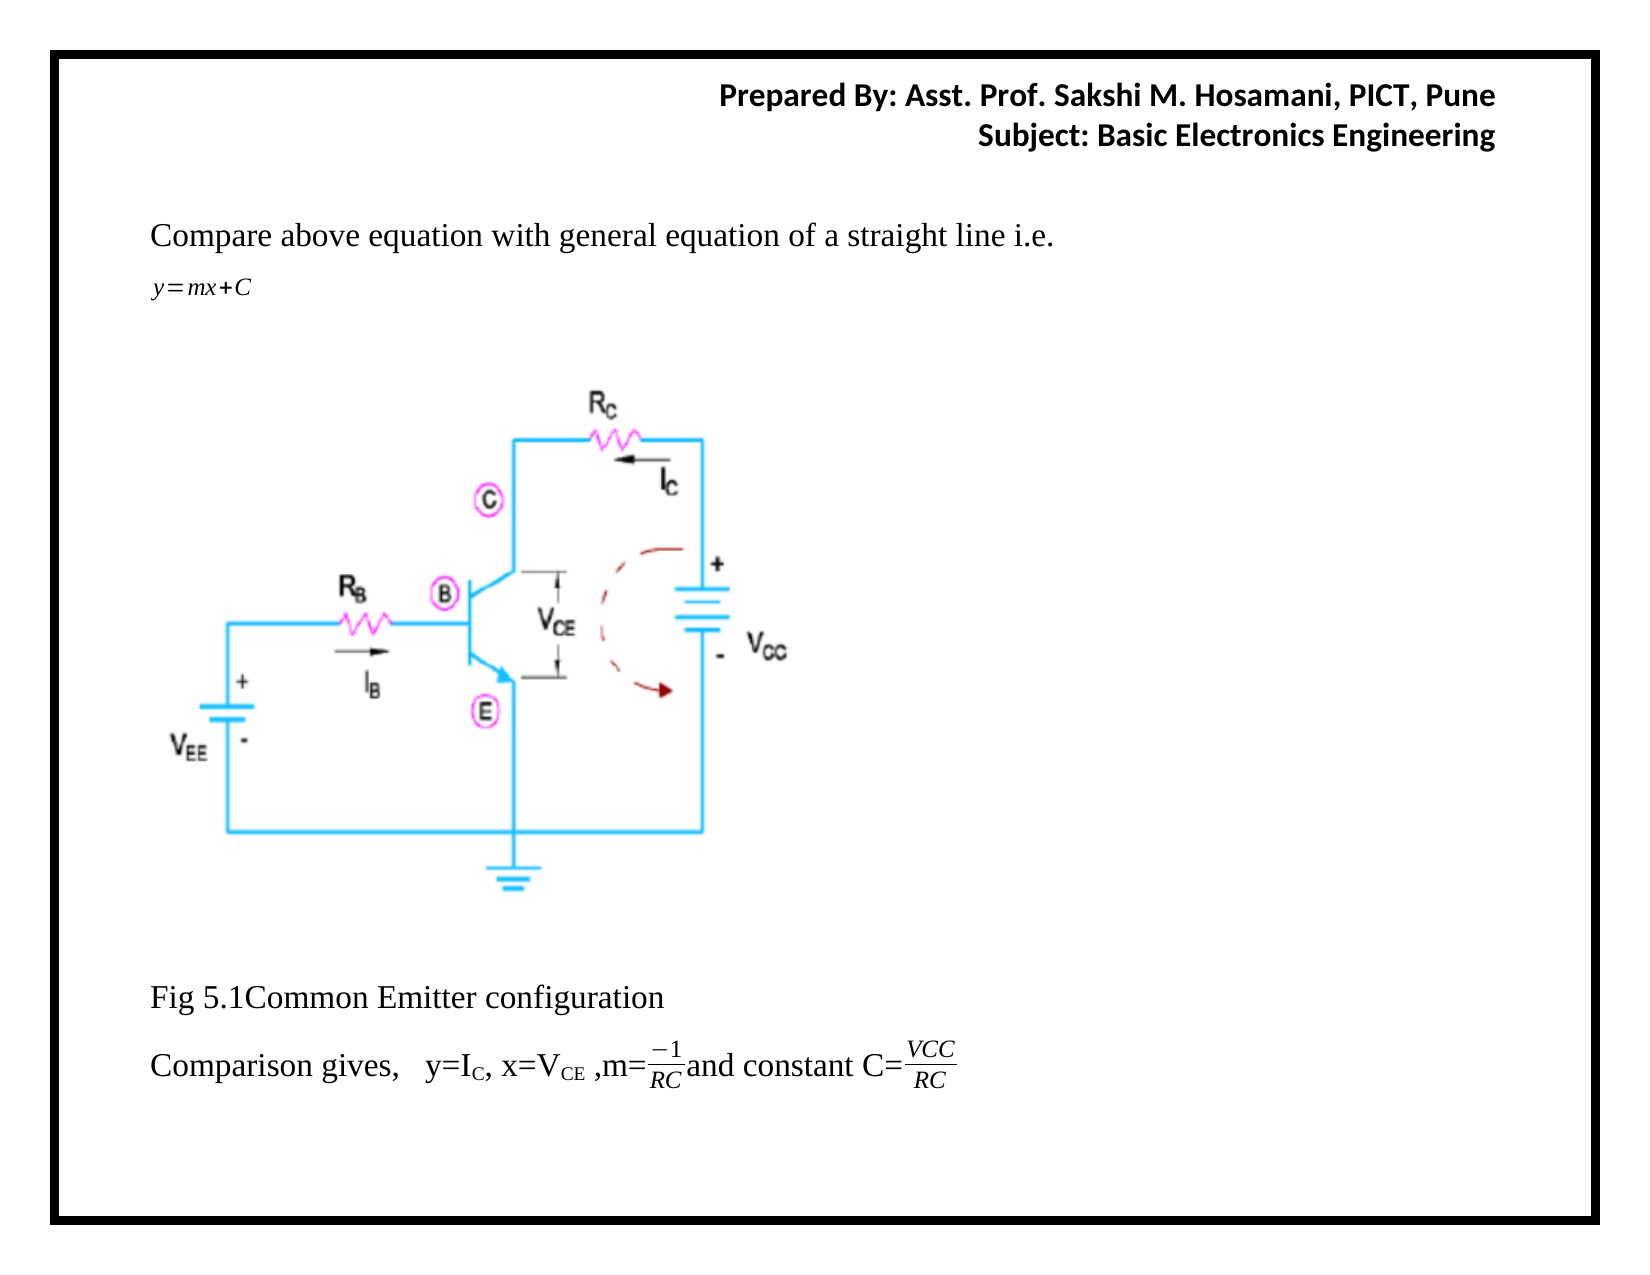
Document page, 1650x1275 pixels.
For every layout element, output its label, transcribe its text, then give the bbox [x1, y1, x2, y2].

text Comparison gives, y=IC, x=VCE ,m=and constant C= [150, 1035, 1500, 1094]
picture [150, 388, 799, 907]
text Compare above equation with general equation of a straight line i.e. [150, 216, 1500, 254]
text Fig 5.1Common Emitter configuration [150, 978, 1500, 1016]
